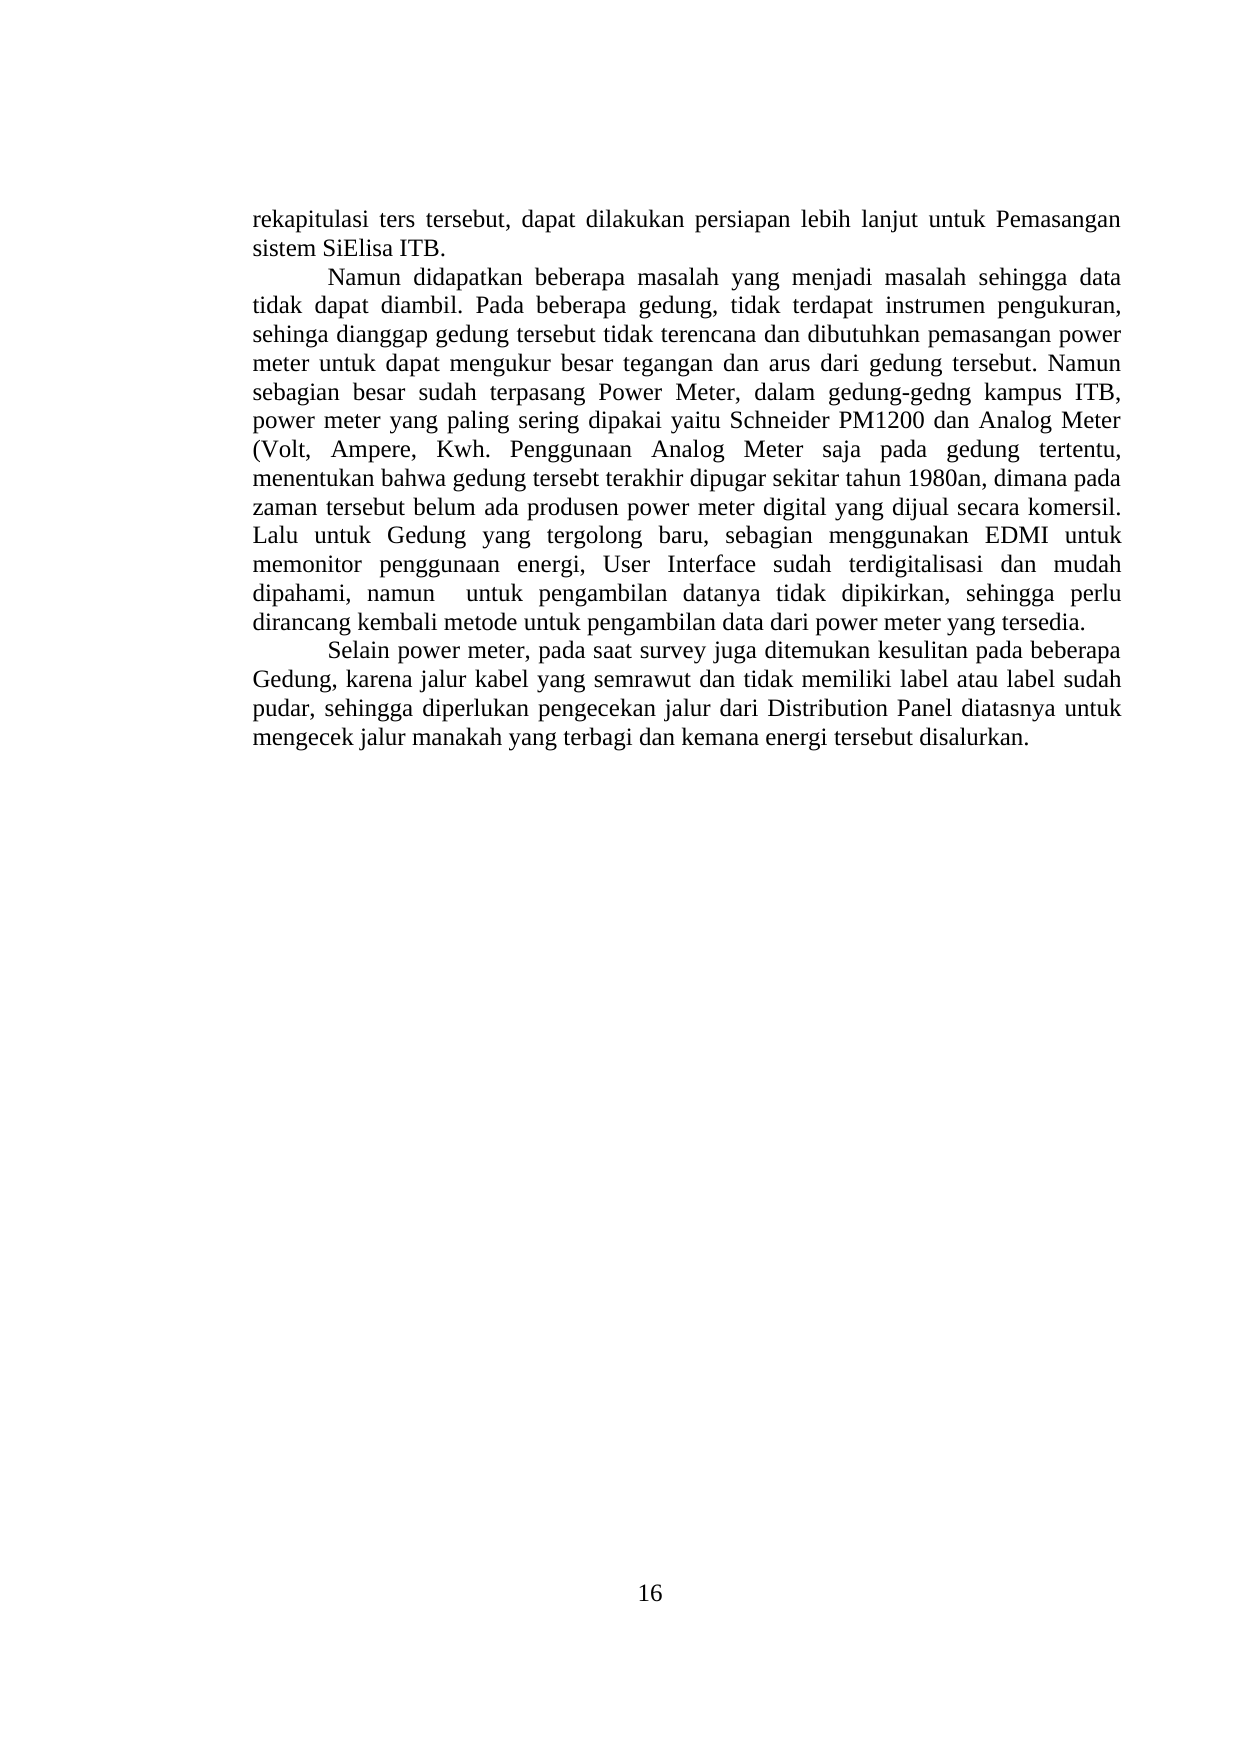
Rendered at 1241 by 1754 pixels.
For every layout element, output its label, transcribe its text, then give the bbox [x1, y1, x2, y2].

text Namun didapatkan beberapa masalah yang menjadi masalah sehingga data tidak dapat diambil. Pada beberapa gedung, tidak terdapat instrumen pengukuran, sehinga dianggap gedung tersebut tidak terencana dan dibutuhkan pemasangan power meter untuk dapat mengukur besar tegangan dan arus dari gedung tersebut. Namun sebagian besar sudah terpasang Power Meter, dalam gedung-gedng kampus ITB, power meter yang paling sering dipakai yaitu Schneider PM1200 dan Analog Meter (Volt, Ampere, Kwh. Penggunaan Analog Meter saja pada gedung tertentu, menentukan bahwa gedung tersebt terakhir dipugar sekitar tahun 1980an, dimana pada zaman tersebut belum ada produsen power meter digital yang dijual secara komersil. Lalu untuk Gedung yang tergolong baru, sebagian menggunakan EDMI untuk memonitor penggunaan energi, User Interface sudah terdigitalisasi dan mudah dipahami, namun untuk pengambilan datanya tidak dipikirkan, sehingga perlu dirancang kembali metode untuk pengambilan data dari power meter yang tersedia. [252, 262, 1122, 636]
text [252, 204, 1122, 262]
text Selain power meter, pada saat survey juga ditemukan kesulitan pada beberapa Gedung, karena jalur kabel yang semrawut dan tidak memiliki label atau label sudah pudar, sehingga diperlukan pengecekan jalur dari Distribution Panel diatasnya untuk mengecek jalur manakah yang terbagi dan kemana energi tersebut disalurkan. [252, 636, 1122, 751]
